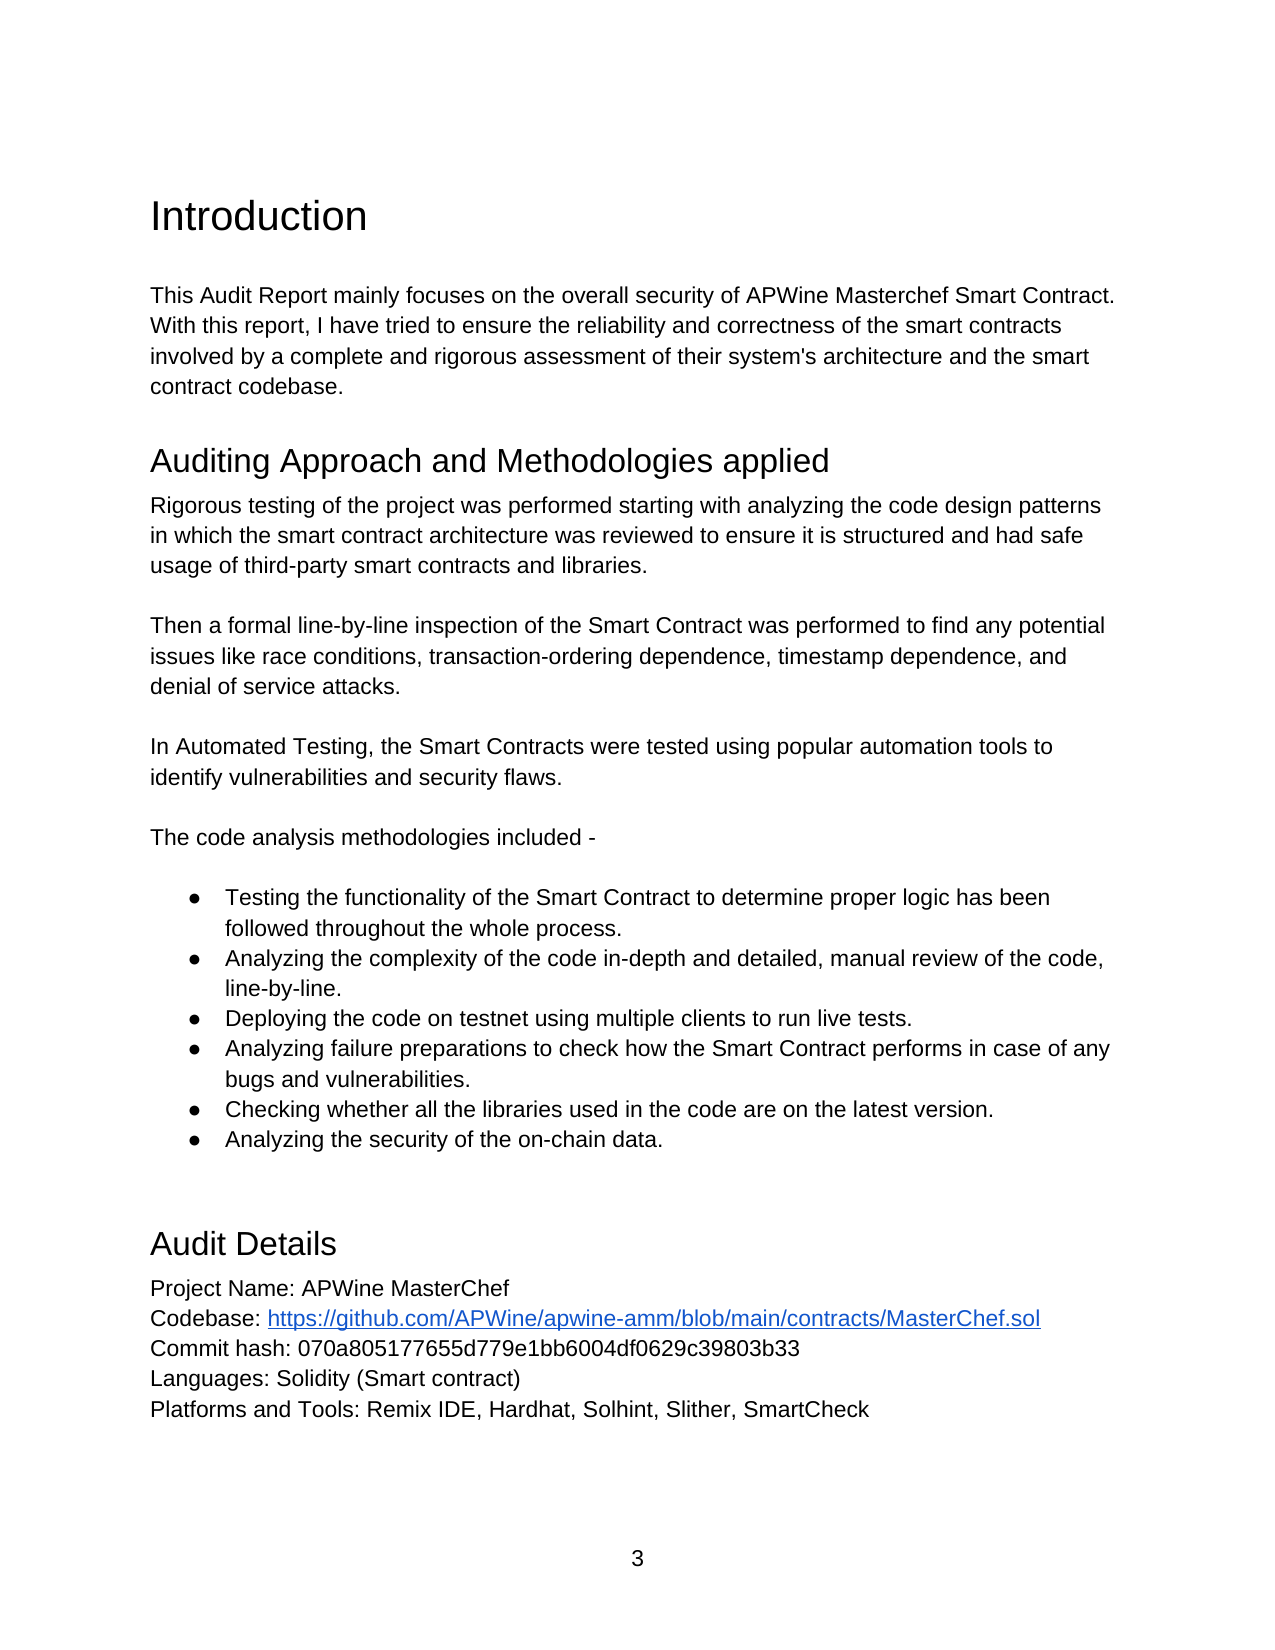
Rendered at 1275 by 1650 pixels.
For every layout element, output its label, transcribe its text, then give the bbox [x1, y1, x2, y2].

text Project Name: APWine MasterChef [150, 1275, 1125, 1301]
text This Audit Report mainly focuses on the overall security of APWine Masterchef Smart Contract. With this report, I have tried to ensure the reliability and correctness of the smart contracts involved by a complete and rigorous assessment of their system's architecture and the smart contract codebase. [150, 282, 1125, 399]
list Checking whether all the libraries used in the code are on the latest version. [187, 1096, 1125, 1122]
list Deploying the code on testnet using multiple clients to run live tests. [187, 1005, 1125, 1031]
subtitle Audit Details [150, 1224, 1125, 1262]
text Codebase: https://github.com/APWine/apwine-amm/blob/main/contracts/MasterChef.sol [150, 1305, 1125, 1331]
list Analyzing the security of the on-chain data. [187, 1126, 1125, 1152]
text Commit hash: 070a805177655d779e1bb6004df0629c39803b33 [150, 1335, 1125, 1362]
text Rigorous testing of the project was performed starting with analyzing the code design patterns in which the smart contract architecture was reviewed to ensure it is structured and had safe usage of third-party smart contracts and libraries. [150, 492, 1125, 578]
text The code analysis methodologies included - [150, 824, 1125, 850]
subtitle Introduction [150, 192, 1125, 239]
list Analyzing failure preparations to check how the Smart Contract performs in case of any bugs and vulnerabilities. [187, 1035, 1125, 1092]
text Then a formal line-by-line inspection of the Smart Contract was performed to find any potential issues like race conditions, transaction-ordering dependence, timestamp dependence, and denial of service attacks. [150, 612, 1125, 699]
text Platforms and Tools: Remix IDE, Hardhat, Solhint, Slither, SmartCheck [150, 1396, 1125, 1422]
list Testing the functionality of the Smart Contract to determine proper logic has been followed throughout the whole process. [187, 884, 1125, 941]
list Analyzing the complexity of the code in-depth and detailed, manual review of the code, line-by-line. [187, 945, 1125, 1001]
text In Automated Testing, the Smart Contracts were tested using popular automation tools to identify vulnerabilities and security flaws. [150, 733, 1125, 790]
subtitle Auditing Approach and Methodologies applied [150, 441, 1125, 479]
text Languages: Solidity (Smart contract) [150, 1365, 1125, 1392]
